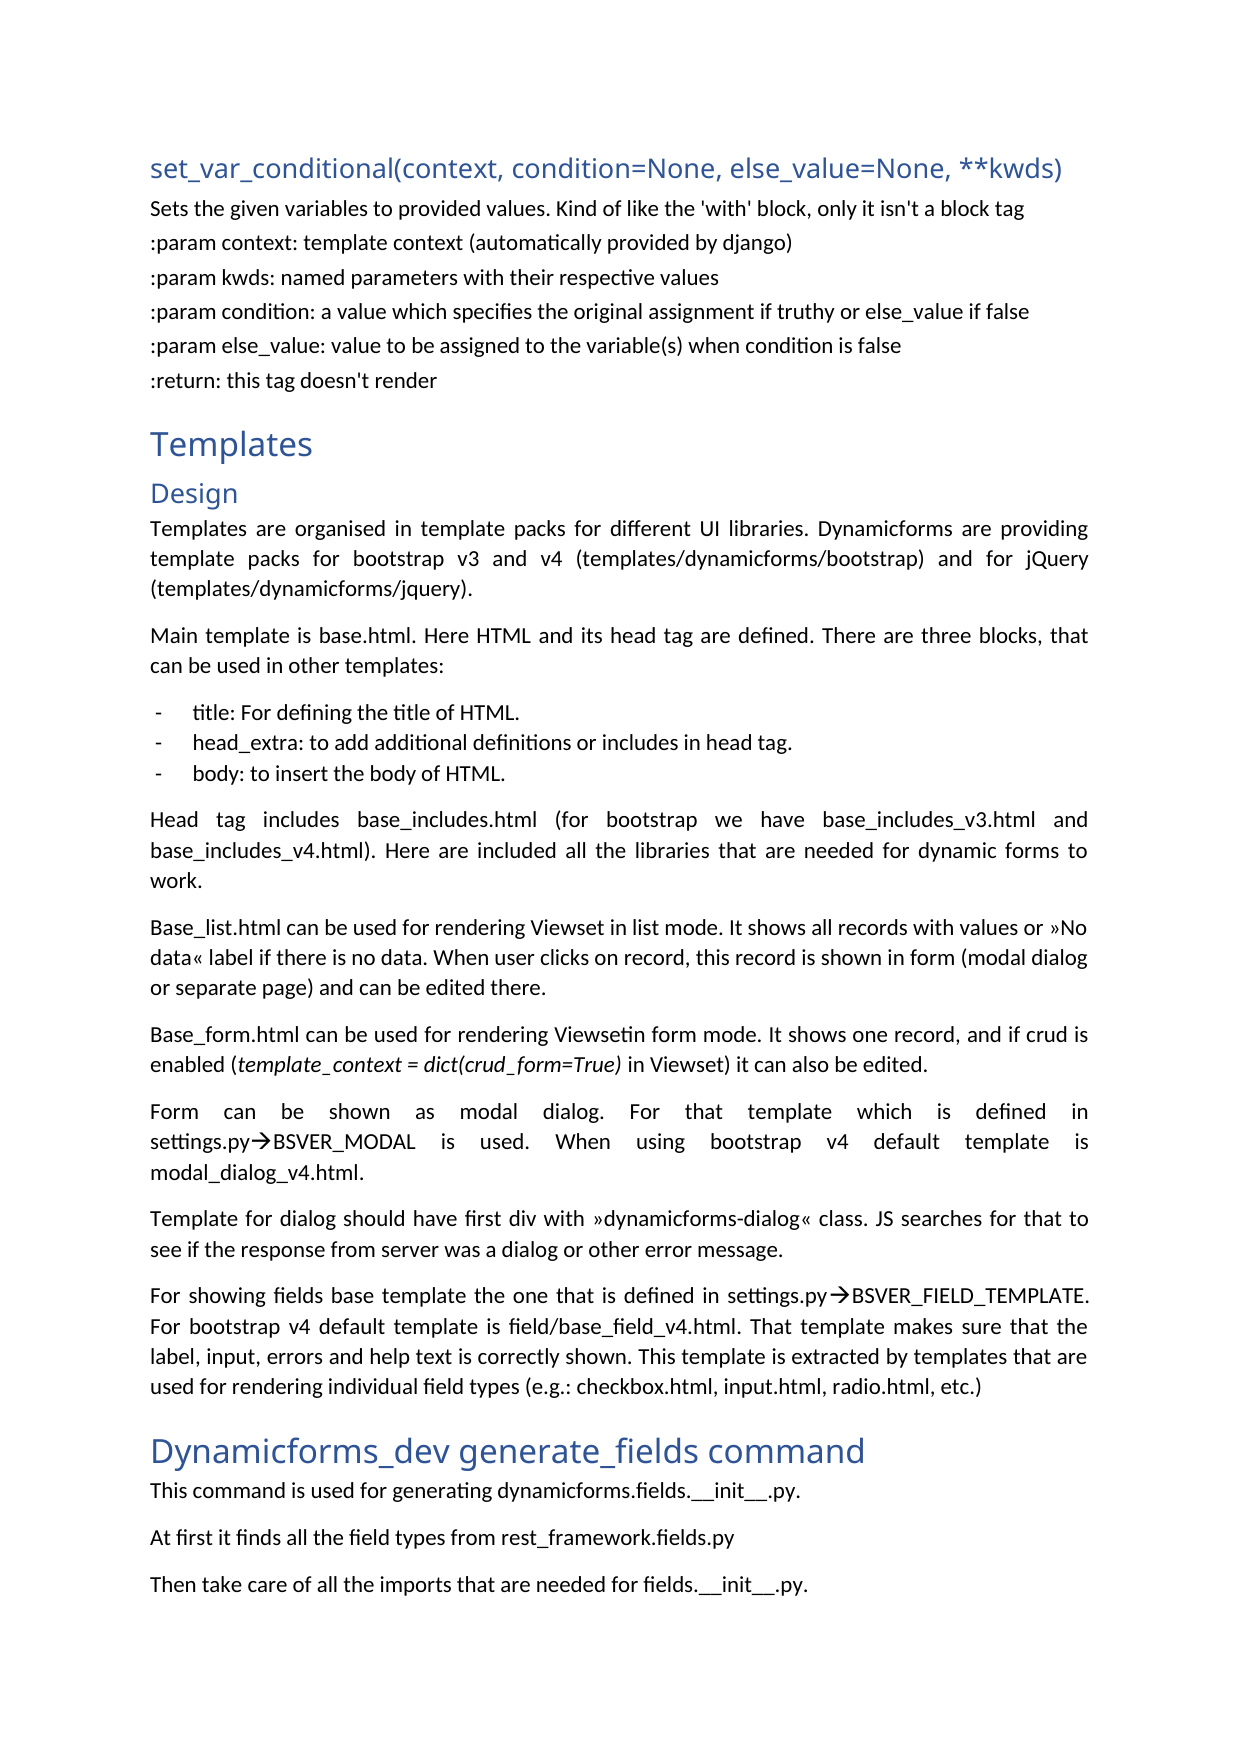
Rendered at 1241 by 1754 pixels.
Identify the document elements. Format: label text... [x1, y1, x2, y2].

text Head tag includes base_includes.html (for bootstrap we have base_includes_v3.html and base_includes_v4.html). Here are included all the libraries that are needed for dynamic forms to work. [150, 806, 1090, 894]
text At first it finds all the field types from rest_framework.fields.py [150, 1523, 1090, 1551]
list head_extra: to add additional definitions or includes in head tag. [155, 728, 1090, 757]
subtitle :param else_value: value to be assigned to the variable(s) when condition is false [150, 331, 1090, 359]
subtitle :param context: template context (automatically provided by django) [150, 228, 1090, 256]
list body: to insert the body of HTML. [155, 759, 1090, 787]
text Templates are organised in template packs for different UI libraries. Dynamicforms are providing template packs for bootstrap v3 and v4 (templates/dynamicforms/bootstrap) and for jQuery (templates/dynamicforms/jquery). [150, 514, 1090, 602]
text This command is used for generating dynamicforms.fields.__init__.py. [150, 1476, 1090, 1504]
subtitle :param condition: a value which specifies the original assignment if truthy or else_value if false [150, 297, 1090, 325]
text For showing fields base template the one that is defined in settings.pyBSVER_FIELD_TEMPLATE. For bootstrap v4 default template is field/base_field_v4.html. That template makes sure that the label, input, errors and help text is correctly shown. This template is extracted by templates that are used for rendering individual field types (e.g.: checkbox.html, input.html, radio.html, etc.) [150, 1282, 1090, 1400]
text Main template is base.html. Here HTML and its head tag are defined. There are three blocks, that can be used in other templates: [150, 621, 1090, 679]
text Base_list.html can be used for rendering Viewset in list mode. It shows all records with values or »No data« label if there is no data. When user clicks on record, this record is shown in form (modal dialog or separate page) and can be edited there. [150, 913, 1090, 1001]
subtitle set_var_conditional(context, condition=None, else_value=None, **kwds) [150, 150, 1090, 187]
subtitle Sets the given variables to provided values. Kind of like the 'with' block, only it isn't a block tag [150, 194, 1090, 222]
subtitle Templates [150, 421, 1090, 466]
subtitle Design [150, 474, 1090, 511]
subtitle Dynamicforms_dev generate_fields command [150, 1427, 1090, 1473]
text Then take care of all the imports that are needed for fields.__init__.py. [150, 1570, 1090, 1598]
list title: For defining the title of HTML. [155, 698, 1090, 726]
subtitle :param kwds: named parameters with their respective values [150, 263, 1090, 291]
text Template for dialog should have first div with »dynamicforms-dialog« class. JS searches for that to see if the response from server was a dialog or other error message. [150, 1204, 1090, 1263]
text Form can be shown as modal dialog. For that template which is defined in settings.pyBSVER_MODAL is used. When using bootstrap v4 default template is modal_dialog_v4.html. [150, 1097, 1090, 1186]
text Base_form.html can be used for rendering Viewsetin form mode. It shows one record, and if crud is enabled (template_context = dict(crud_form=True) in Viewset) it can also be edited. [150, 1020, 1090, 1078]
subtitle :return: this tag doesn't render [150, 366, 1090, 394]
